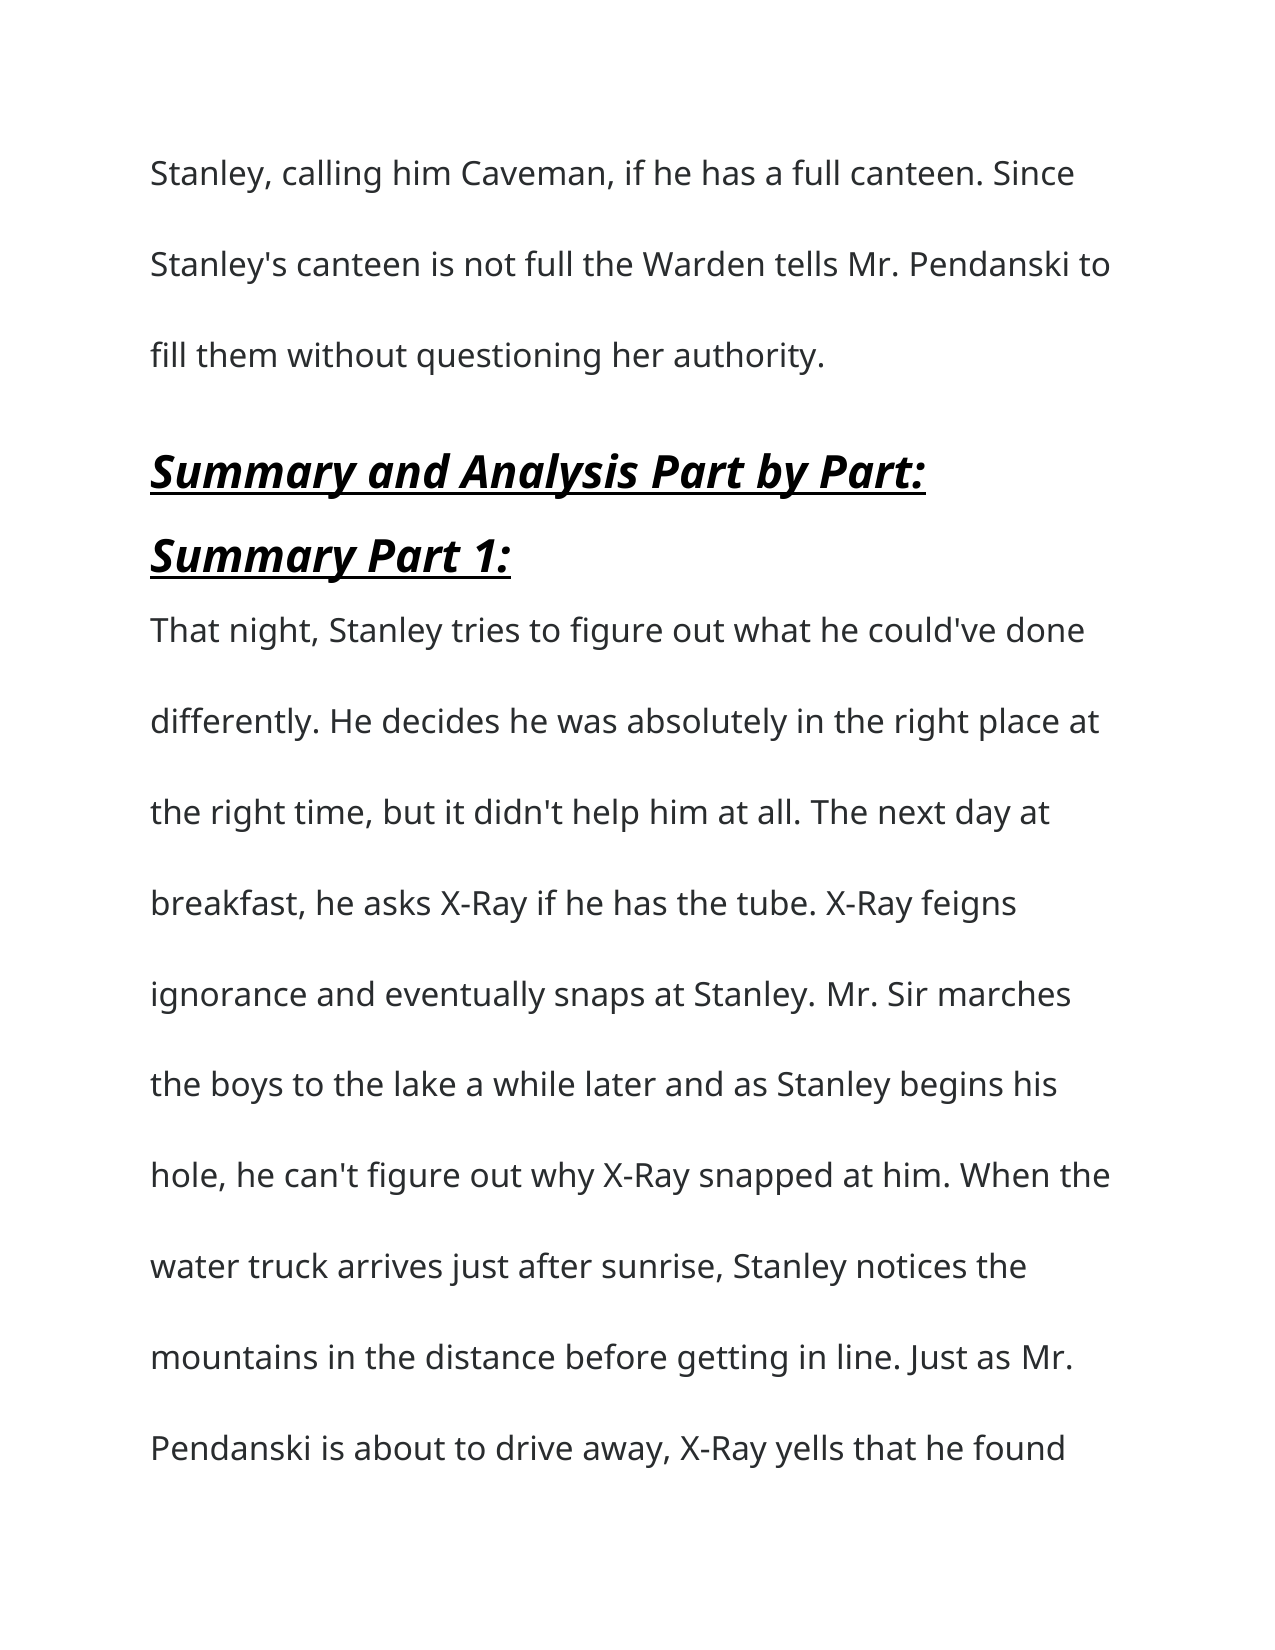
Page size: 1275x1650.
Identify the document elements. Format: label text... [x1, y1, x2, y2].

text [150, 607, 1125, 1470]
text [150, 150, 1125, 377]
text Summary Part 1: [150, 523, 1125, 586]
text Summary and Analysis Part by Part: [150, 439, 1125, 502]
